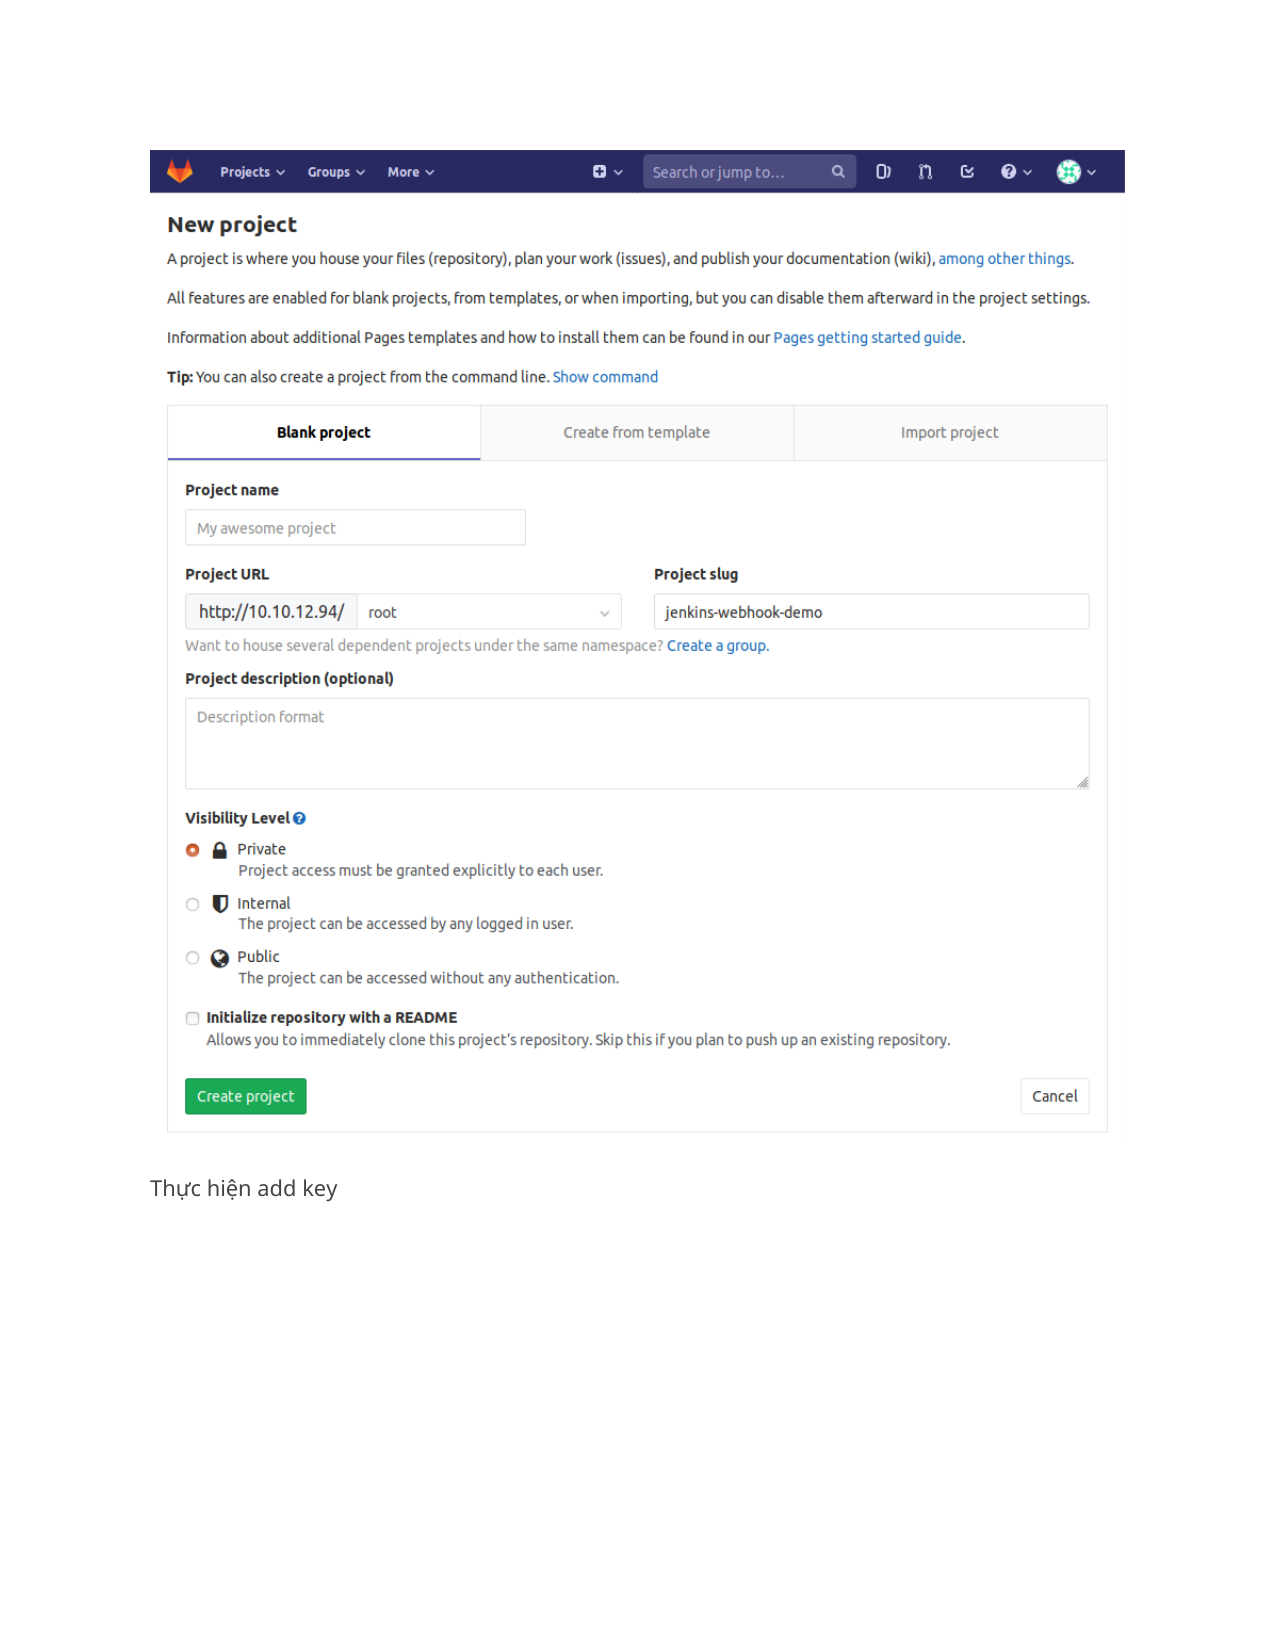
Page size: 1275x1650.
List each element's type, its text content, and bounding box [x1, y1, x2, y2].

picture [150, 150, 1125, 1139]
text Thực hiện add key [150, 1173, 1125, 1202]
